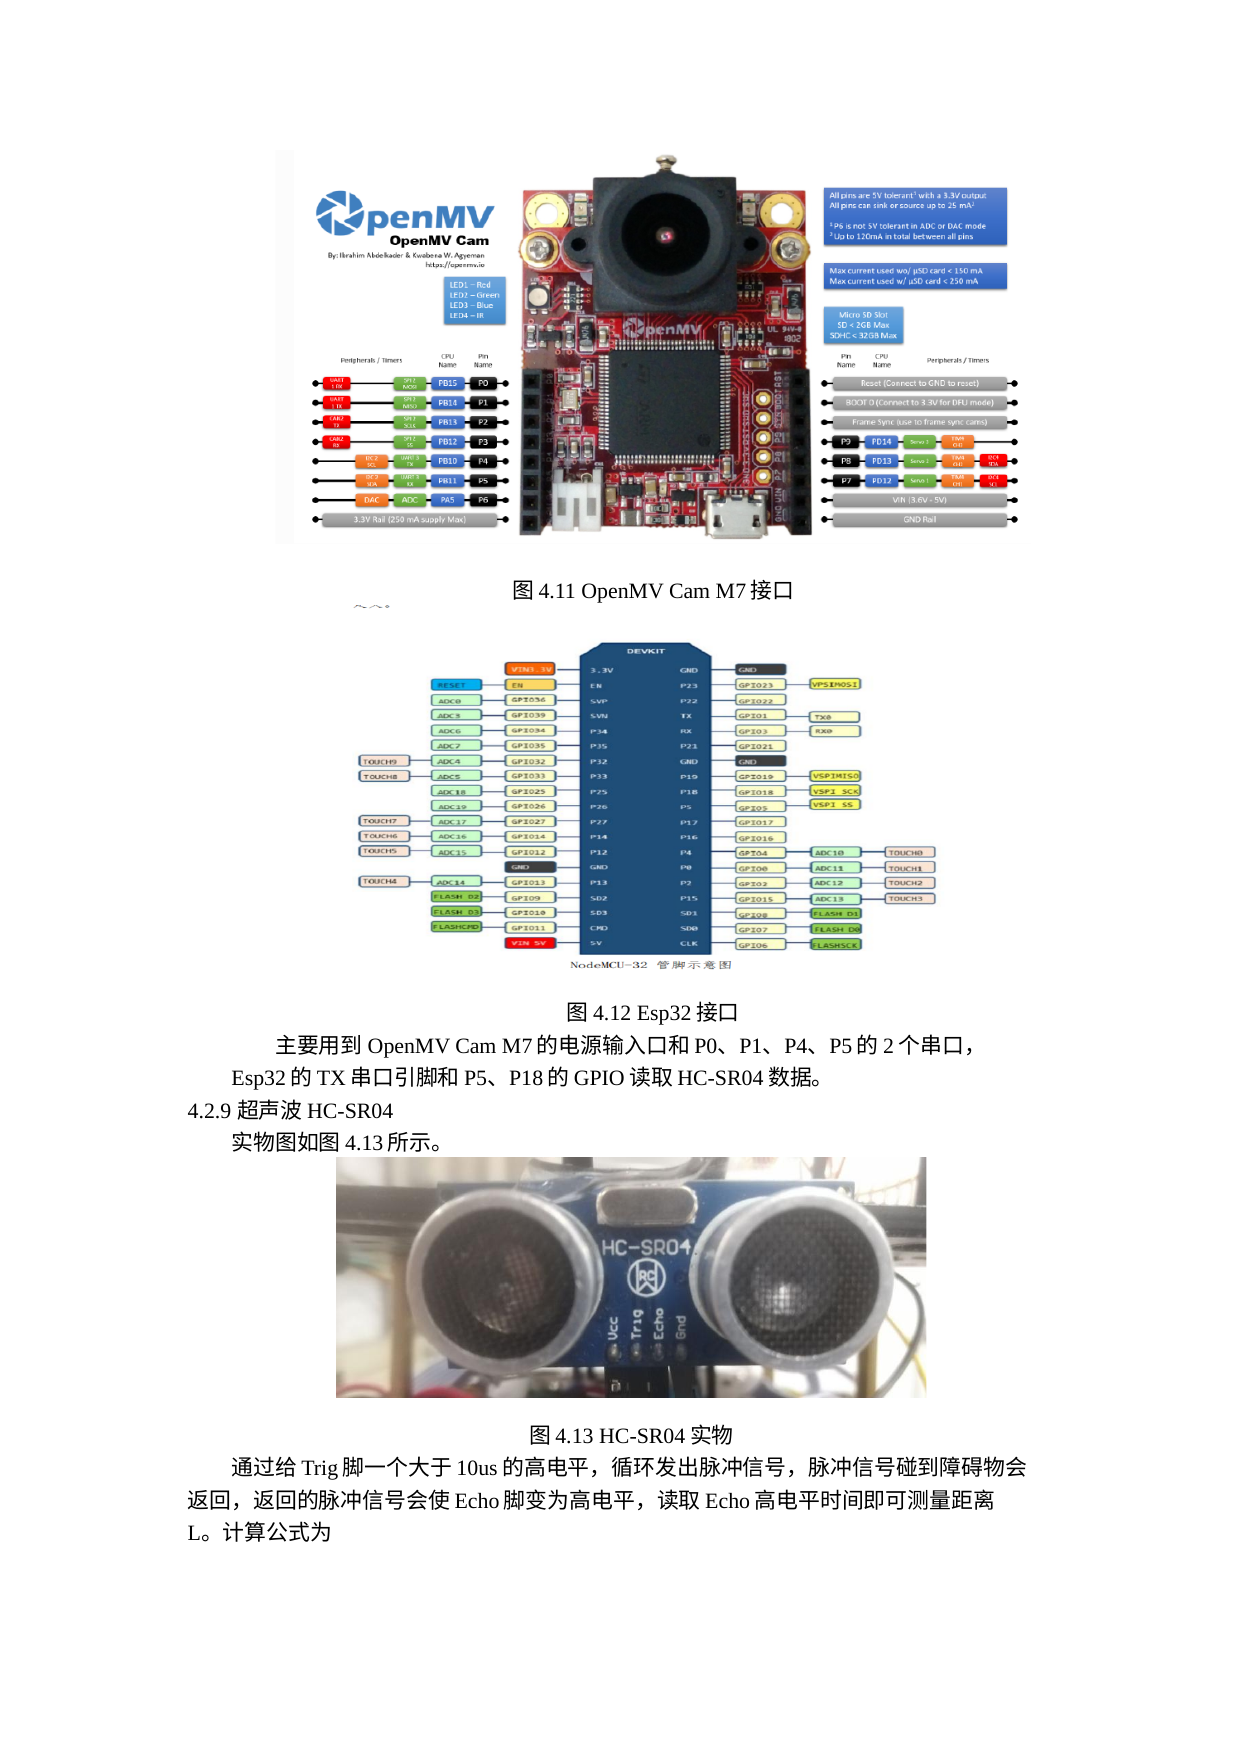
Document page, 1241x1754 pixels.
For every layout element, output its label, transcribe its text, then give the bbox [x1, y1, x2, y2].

text 4.2.9 超声波HC-SR04 [187, 1092, 1031, 1125]
text 通过给Trig脚一个大于10us的高电平，循环发出脉冲信号，脉冲信号碰到障碍物会返回，返回的脉冲信号会使Echo脚变为高电平，读取Echo高电平时间即可测量距离L。计算公式为 [187, 1450, 1031, 1547]
text 图4.11 OpenMV Cam M7接口 [231, 572, 1031, 605]
picture [336, 1157, 927, 1398]
text 图4.13 HC-SR04实物 [187, 1417, 1031, 1450]
text 实物图如图4.13所示。 [187, 1125, 1031, 1157]
text 主要用到 OpenMV Cam M7的电源输入口和P0、P1、P4、P5的2个串口，Esp32的TX串口引脚和P5、P18的GPIO读取HC-SR04数据。 [231, 1027, 1031, 1092]
picture [275, 150, 1031, 544]
picture [280, 605, 1026, 972]
text 图4.12 Esp32接口 [231, 995, 1031, 1027]
